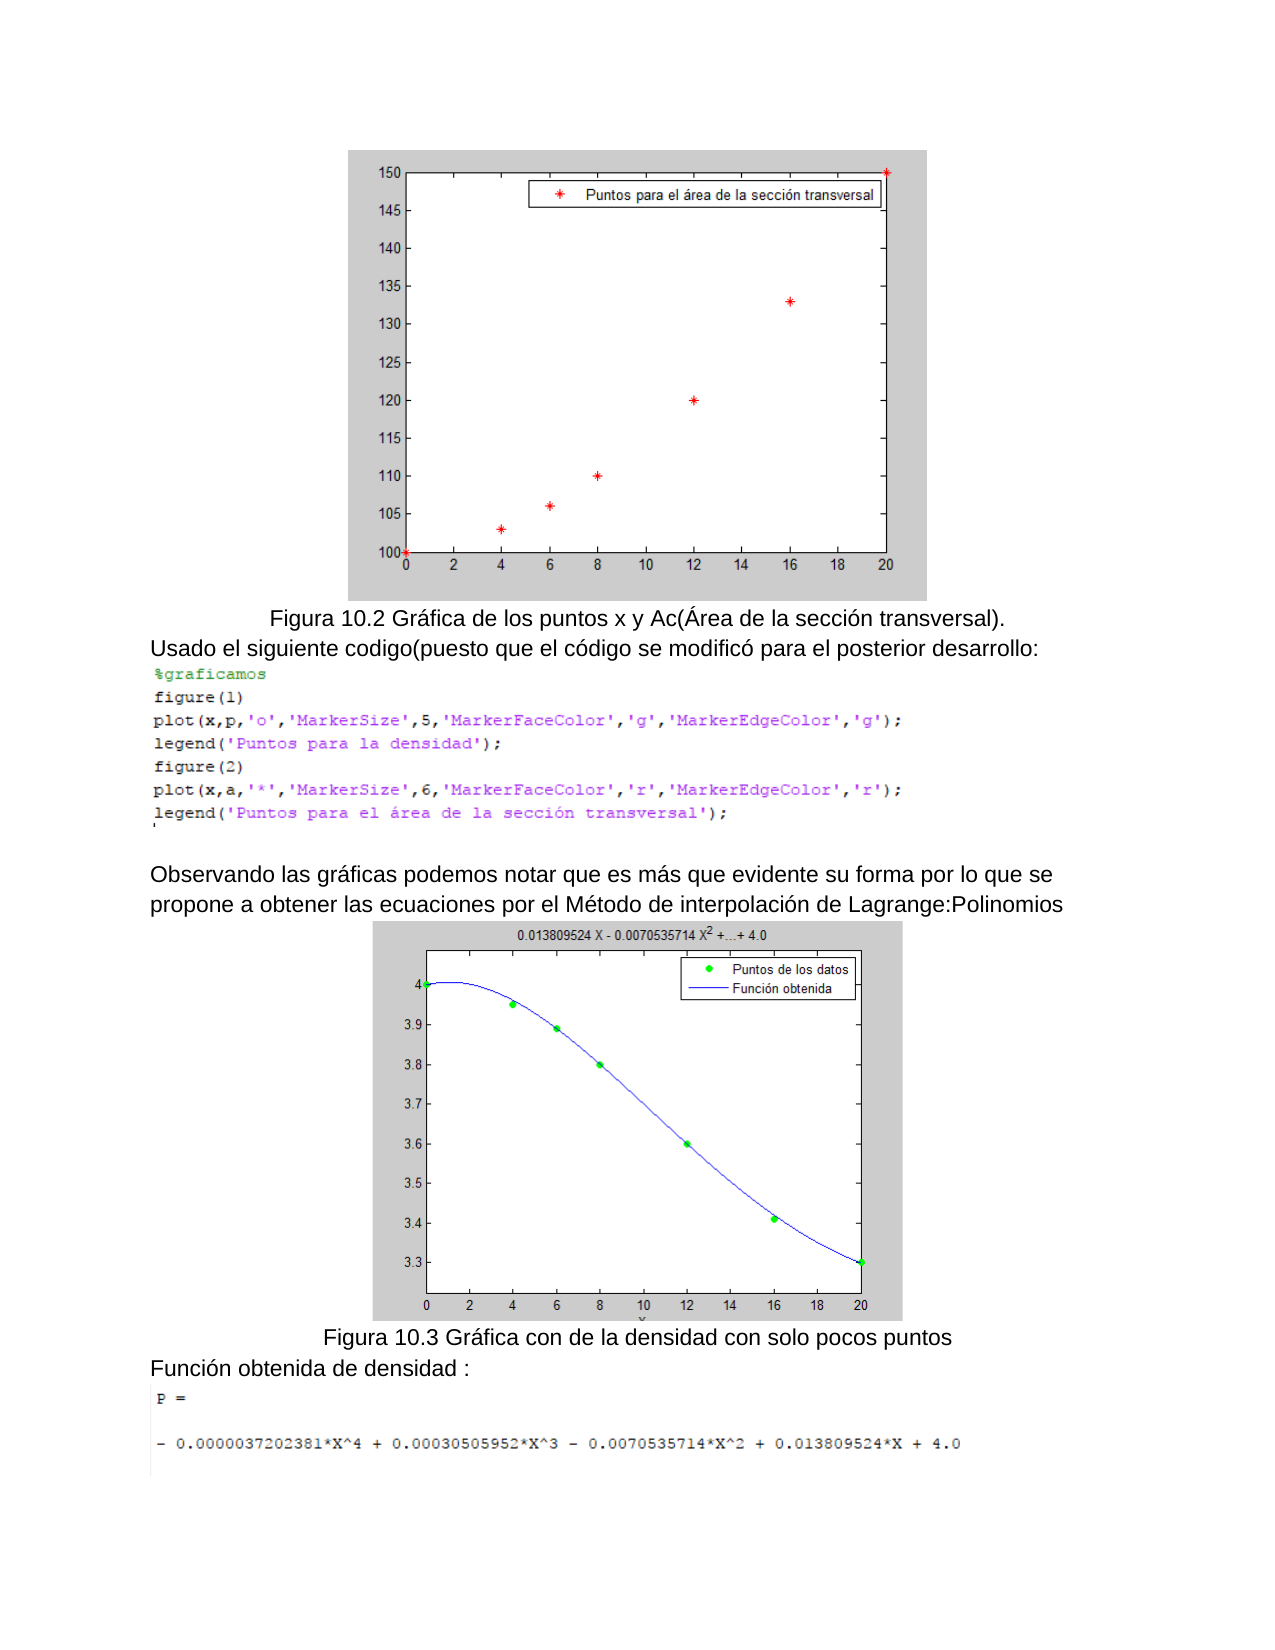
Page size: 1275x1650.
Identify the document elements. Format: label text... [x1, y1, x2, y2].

picture [150, 1384, 982, 1476]
text Figura 10.2 Gráfica de los puntos x y Ac(Área de la sección transversal). [150, 605, 1125, 631]
text Figura 10.3 Gráfica con de la densidad con solo pocos puntos [150, 1324, 1125, 1351]
picture [150, 665, 906, 827]
text Observando las gráficas podemos notar que es más que evidente su forma por lo que se propone a obtener las ecuaciones por el Método de interpolación de Lagrange:Polinomios [150, 861, 1125, 917]
text Función obtenida de densidad : [150, 1354, 1125, 1381]
picture [372, 921, 903, 1321]
picture [348, 150, 927, 601]
text Usado el siguiente codigo(puesto que el código se modificó para el posterior desarrollo: [150, 635, 1125, 661]
